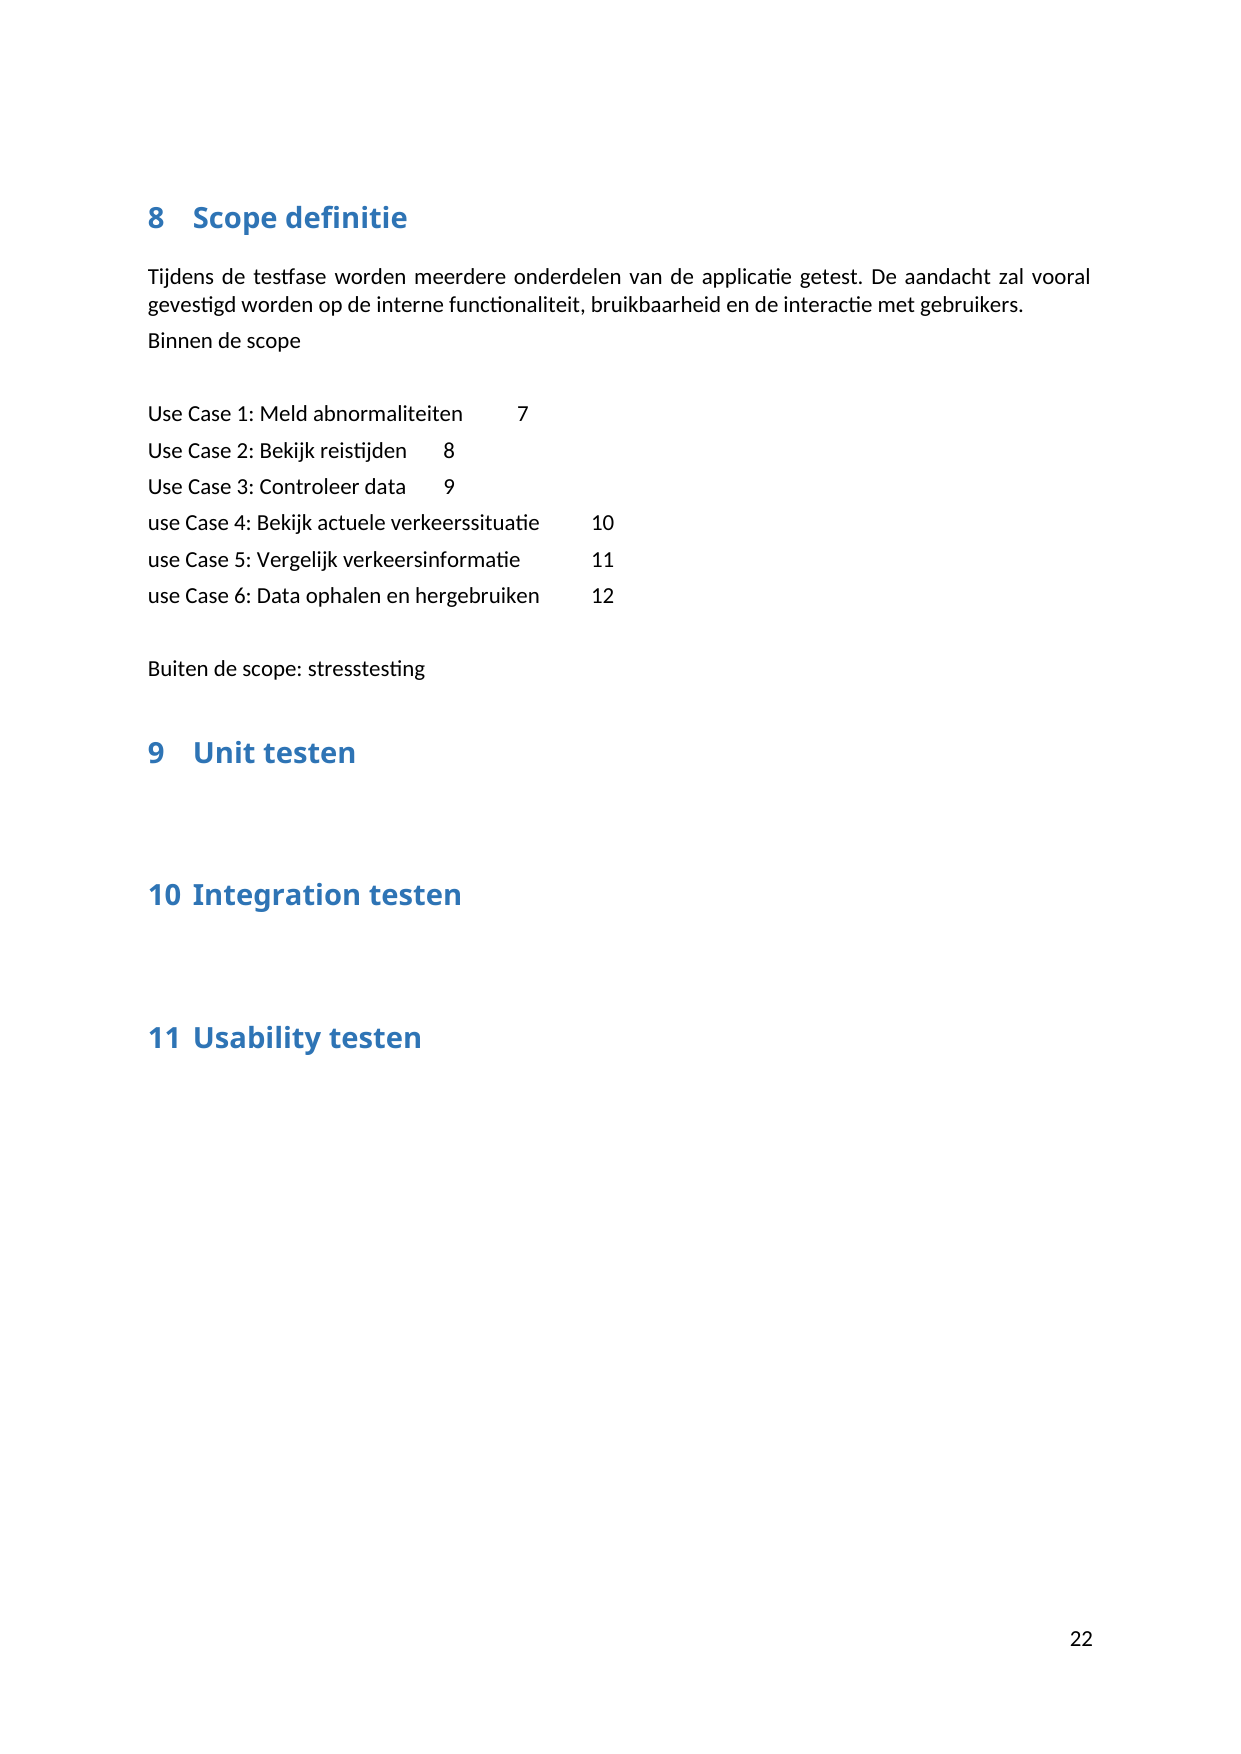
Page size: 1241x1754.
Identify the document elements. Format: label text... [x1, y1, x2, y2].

subtitle Integration testen [148, 874, 1093, 914]
text Buiten de scope: stresstesting [148, 654, 1093, 682]
text Tijdens de testfase worden meerdere onderdelen van de applicatie getest. De aandacht zal vooral gevestigd worden op de interne functionaliteit, bruikbaarheid en de interactie met gebruikers. [148, 262, 1093, 318]
subtitle Usability testen [148, 1017, 1093, 1057]
subtitle Scope definitie [148, 198, 1093, 237]
text Use Case 1: Meld abnormaliteiten 7 [148, 399, 1093, 427]
subtitle Unit testen [148, 732, 1093, 772]
text Use Case 2: Bekijk reistijden 8 [148, 436, 1093, 464]
text use Case 4: Bekijk actuele verkeerssituatie 10 [148, 508, 1093, 536]
text Use Case 3: Controleer data 9 [148, 472, 1093, 500]
text use Case 5: Vergelijk verkeersinformatie 11 [148, 545, 1093, 573]
text Binnen de scope [148, 327, 1093, 355]
text use Case 6: Data ophalen en hergebruiken 12 [148, 581, 1093, 609]
